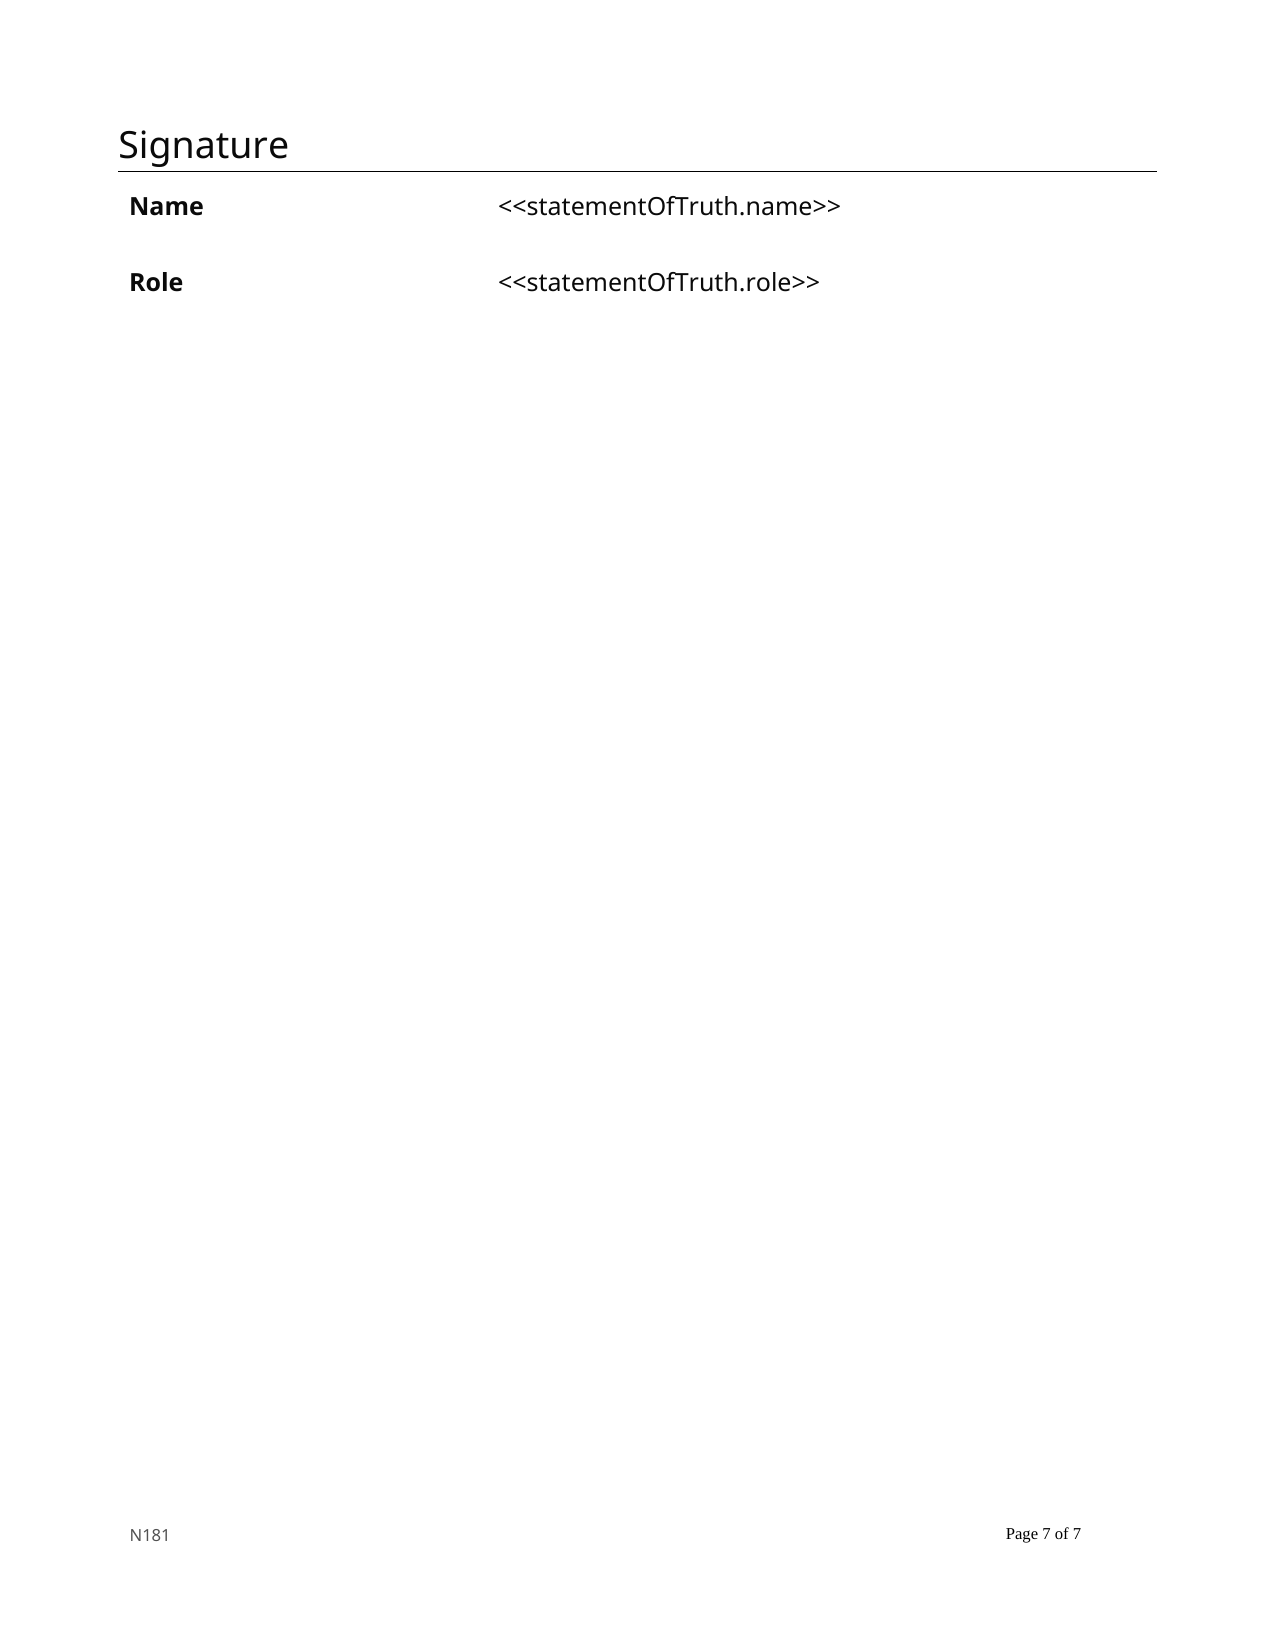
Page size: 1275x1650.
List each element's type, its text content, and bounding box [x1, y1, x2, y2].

text Signature [118, 118, 1157, 171]
table_header Name [118, 185, 487, 260]
table_cell Role [118, 260, 487, 341]
table_header <<statementOfTruth.name>> [487, 185, 1166, 260]
table_cell <<statementOfTruth.role>> [487, 260, 1166, 341]
